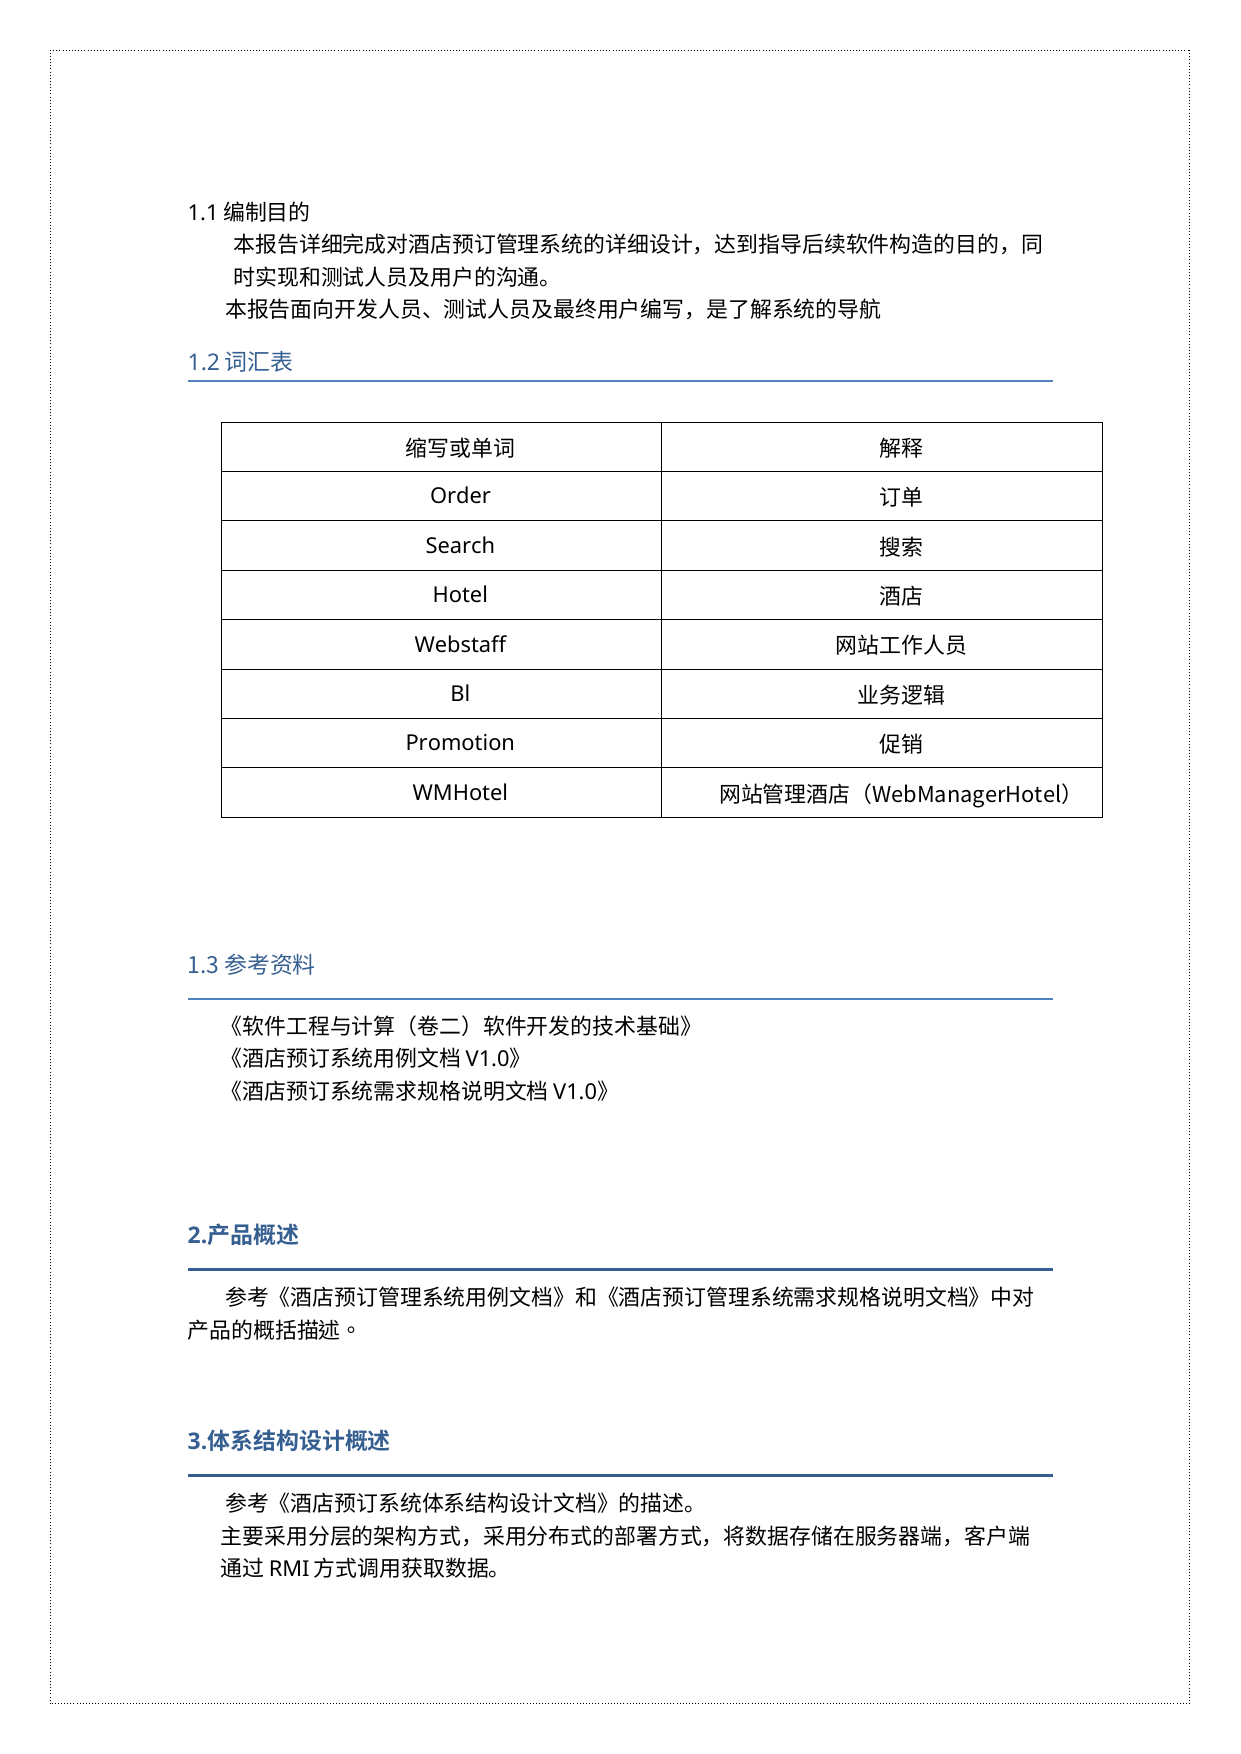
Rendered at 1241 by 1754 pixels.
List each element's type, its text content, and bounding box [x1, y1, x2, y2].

table_cell 搜索 [662, 521, 1102, 570]
table_cell 促销 [662, 719, 1102, 767]
table_cell 订单 [662, 472, 1102, 520]
text 通过RMI方式调用获取数据。 [187, 1551, 1053, 1583]
table_cell Order [222, 472, 661, 520]
text 本报告面向开发人员、测试人员及最终用户编写，是了解系统的导航 [187, 292, 1053, 324]
table_cell WMHotel [222, 768, 661, 817]
subtitle 1.2词汇表 [187, 345, 1053, 382]
table_cell Webstaff [222, 620, 661, 668]
text 《酒店预订系统用例文档V1.0》 [187, 1041, 1053, 1074]
table_cell 业务逻辑 [662, 670, 1102, 718]
text 《软件工程与计算（卷二）软件开发的技术基础》 [187, 1009, 1053, 1041]
table_cell Bl [222, 670, 661, 718]
subtitle 1.3参考资料 [187, 931, 1053, 1000]
table_cell 网站管理酒店（WebManagerHotel） [662, 768, 1102, 817]
table_cell 酒店 [662, 571, 1102, 619]
table_cell Search [222, 521, 661, 570]
subtitle 2.产品概述 [187, 1201, 1053, 1271]
table_cell 网站工作人员 [662, 620, 1102, 668]
table_header 缩写或单词 [222, 423, 661, 471]
table_cell Hotel [222, 571, 661, 619]
table_header 解释 [662, 423, 1102, 471]
text 《酒店预订系统需求规格说明文档V1.0》 [187, 1074, 1053, 1106]
text 参考《酒店预订管理系统用例文档》和《酒店预订管理系统需求规格说明文档》中对产品的概括描述。 [187, 1280, 1053, 1345]
subtitle 3.体系结构设计概述 [187, 1407, 1053, 1477]
text 本报告详细完成对酒店预订管理系统的详细设计，达到指导后续软件构造的目的，同时实现和测试人员及用户的沟通。 [233, 227, 1053, 292]
text 参考《酒店预订系统体系结构设计文档》的描述。 [225, 1486, 1053, 1518]
text 1.1编制目的 [187, 194, 1053, 227]
text 主要采用分层的架构方式，采用分布式的部署方式，将数据存储在服务器端，客户端 [187, 1518, 1053, 1551]
table_cell Promotion [222, 719, 661, 767]
